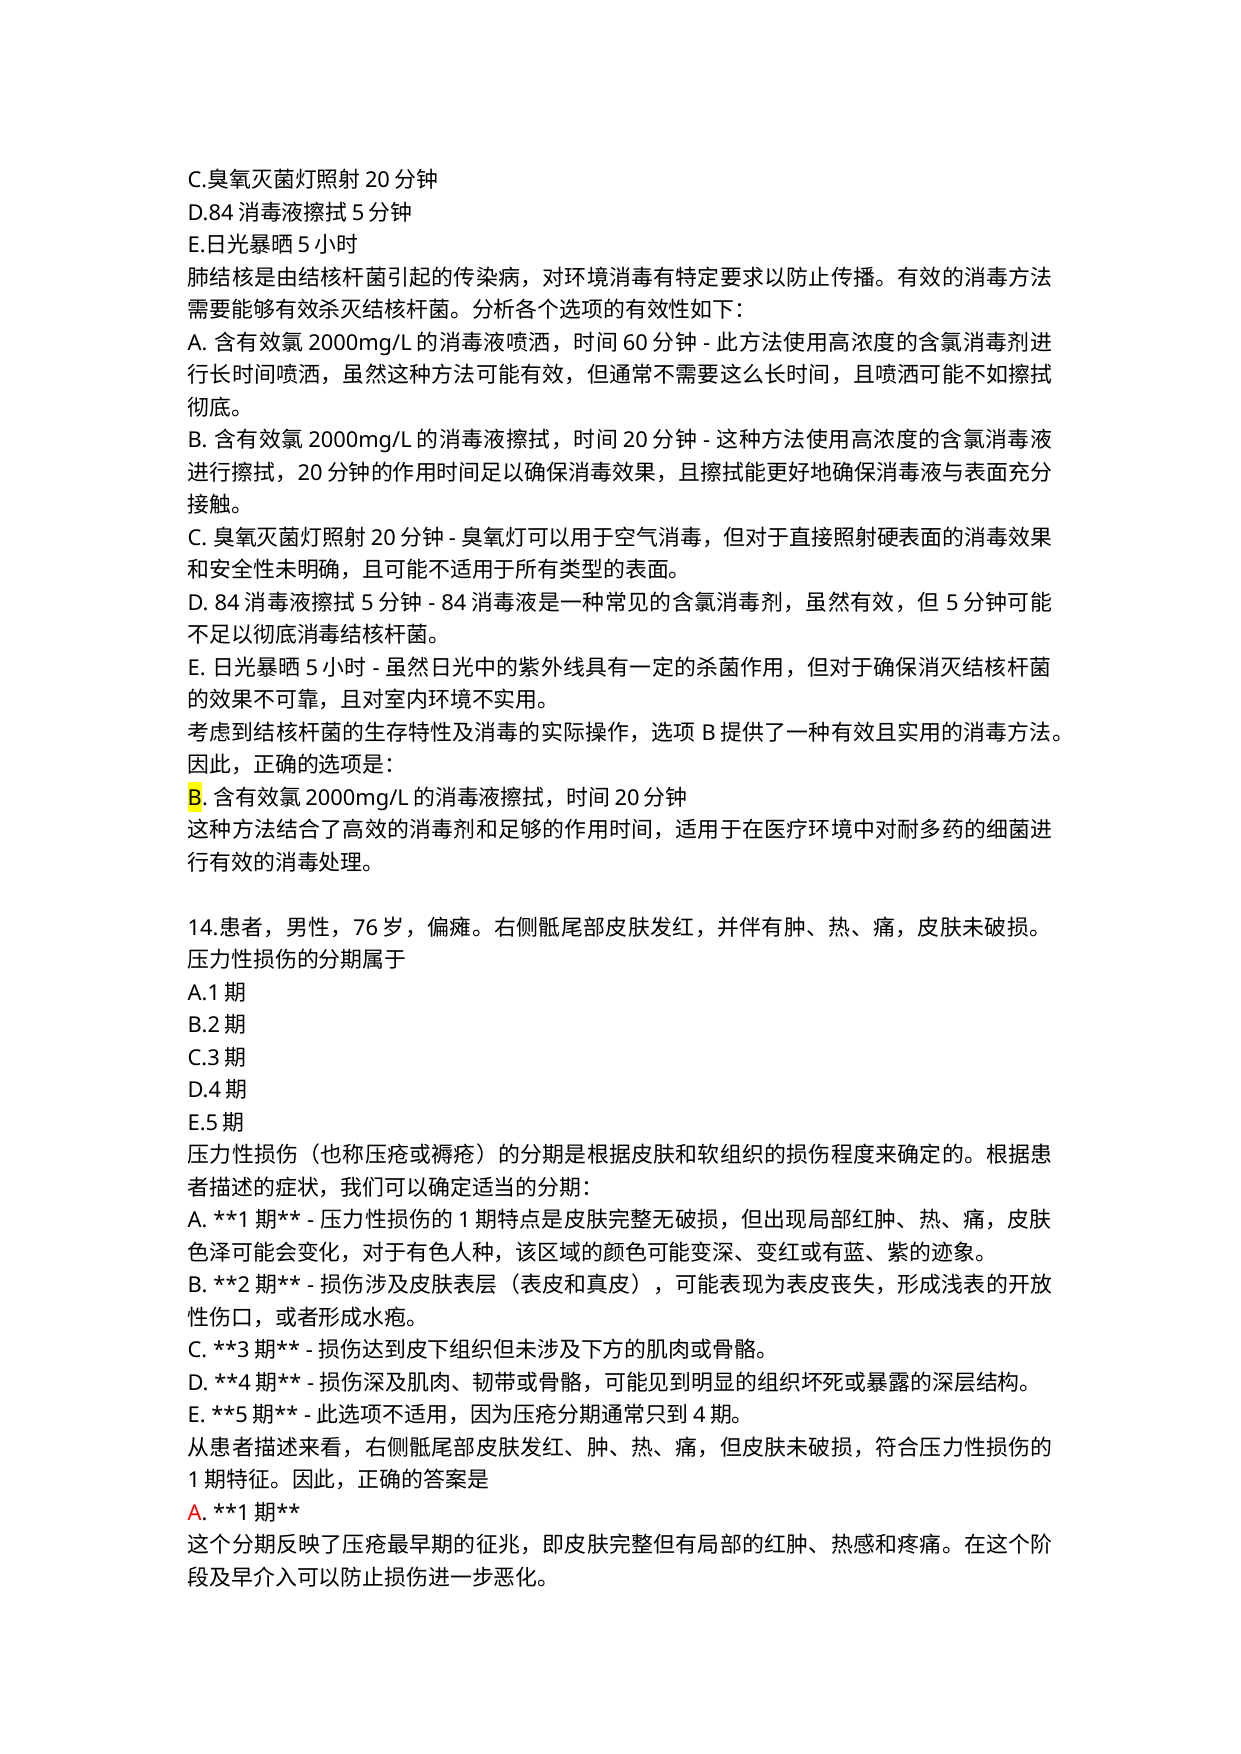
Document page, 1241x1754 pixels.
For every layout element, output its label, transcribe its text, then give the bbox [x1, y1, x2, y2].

text D.84消毒液擦拭5分钟 [187, 194, 1053, 227]
text C. 臭氧灭菌灯照射20分钟 - 臭氧灯可以用于空气消毒，但对于直接照射硬表面的消毒效果和安全性未明确，且可能不适用于所有类型的表面。 [187, 519, 1053, 584]
text A. **1期** - 压力性损伤的1期特点是皮肤完整无破损，但出现局部红肿、热、痛，皮肤色泽可能会变化，对于有色人种，该区域的颜色可能变深、变红或有蓝、紫的迹象。 [187, 1202, 1053, 1267]
text D.4期 [187, 1072, 1053, 1104]
text E.日光暴晒5小时 [187, 227, 1053, 259]
text E.5期 [187, 1104, 1053, 1137]
text E. **5期** - 此选项不适用，因为压疮分期通常只到4期。 [187, 1397, 1053, 1429]
text B. 含有效氯2000mg/L的消毒液擦拭，时间20分钟 - 这种方法使用高浓度的含氯消毒液进行擦拭，20分钟的作用时间足以确保消毒效果，且擦拭能更好地确保消毒液与表面充分接触。 [187, 422, 1053, 519]
text C.3期 [187, 1039, 1053, 1072]
text C. **3期** - 损伤达到皮下组织但未涉及下方的肌肉或骨骼。 [187, 1332, 1053, 1364]
text 从患者描述来看，右侧骶尾部皮肤发红、肿、热、痛，但皮肤未破损，符合压力性损伤的1期特征。因此，正确的答案是 [187, 1429, 1053, 1494]
text 14.患者，男性，76岁，偏瘫。右侧骶尾部皮肤发红，并伴有肿、热、痛，皮肤未破损。压力性损伤的分期属于 [187, 909, 1053, 974]
text D. **4期** - 损伤深及肌肉、韧带或骨骼，可能见到明显的组织坏死或暴露的深层结构。 [187, 1364, 1053, 1397]
text B. 含有效氯2000mg/L的消毒液擦拭，时间20分钟 [187, 779, 1053, 812]
text A.1期 [187, 974, 1053, 1007]
text A. 含有效氯2000mg/L的消毒液喷洒，时间60分钟 - 此方法使用高浓度的含氯消毒剂进行长时间喷洒，虽然这种方法可能有效，但通常不需要这么长时间，且喷洒可能不如擦拭彻底。 [187, 324, 1053, 422]
text 肺结核是由结核杆菌引起的传染病，对环境消毒有特定要求以防止传播。有效的消毒方法需要能够有效杀灭结核杆菌。分析各个选项的有效性如下： [187, 259, 1053, 324]
text 这种方法结合了高效的消毒剂和足够的作用时间，适用于在医疗环境中对耐多药的细菌进行有效的消毒处理。 [187, 812, 1053, 877]
text B.2期 [187, 1007, 1053, 1039]
text 压力性损伤（也称压疮或褥疮）的分期是根据皮肤和软组织的损伤程度来确定的。根据患者描述的症状，我们可以确定适当的分期： [187, 1137, 1053, 1202]
text A. **1期** [187, 1494, 1053, 1527]
text D. 84消毒液擦拭5分钟 - 84消毒液是一种常见的含氯消毒剂，虽然有效，但5分钟可能不足以彻底消毒结核杆菌。 [187, 584, 1053, 649]
text E. 日光暴晒5小时 - 虽然日光中的紫外线具有一定的杀菌作用，但对于确保消灭结核杆菌的效果不可靠，且对室内环境不实用。 [187, 649, 1053, 714]
text B. **2期** - 损伤涉及皮肤表层（表皮和真皮），可能表现为表皮丧失，形成浅表的开放性伤口，或者形成水疱。 [187, 1267, 1053, 1332]
text 考虑到结核杆菌的生存特性及消毒的实际操作，选项B提供了一种有效且实用的消毒方法。因此，正确的选项是： [187, 714, 1053, 779]
text C.臭氧灭菌灯照射20分钟 [187, 162, 1053, 194]
text 这个分期反映了压疮最早期的征兆，即皮肤完整但有局部的红肿、热感和疼痛。在这个阶段及早介入可以防止损伤进一步恶化。 [187, 1527, 1053, 1592]
